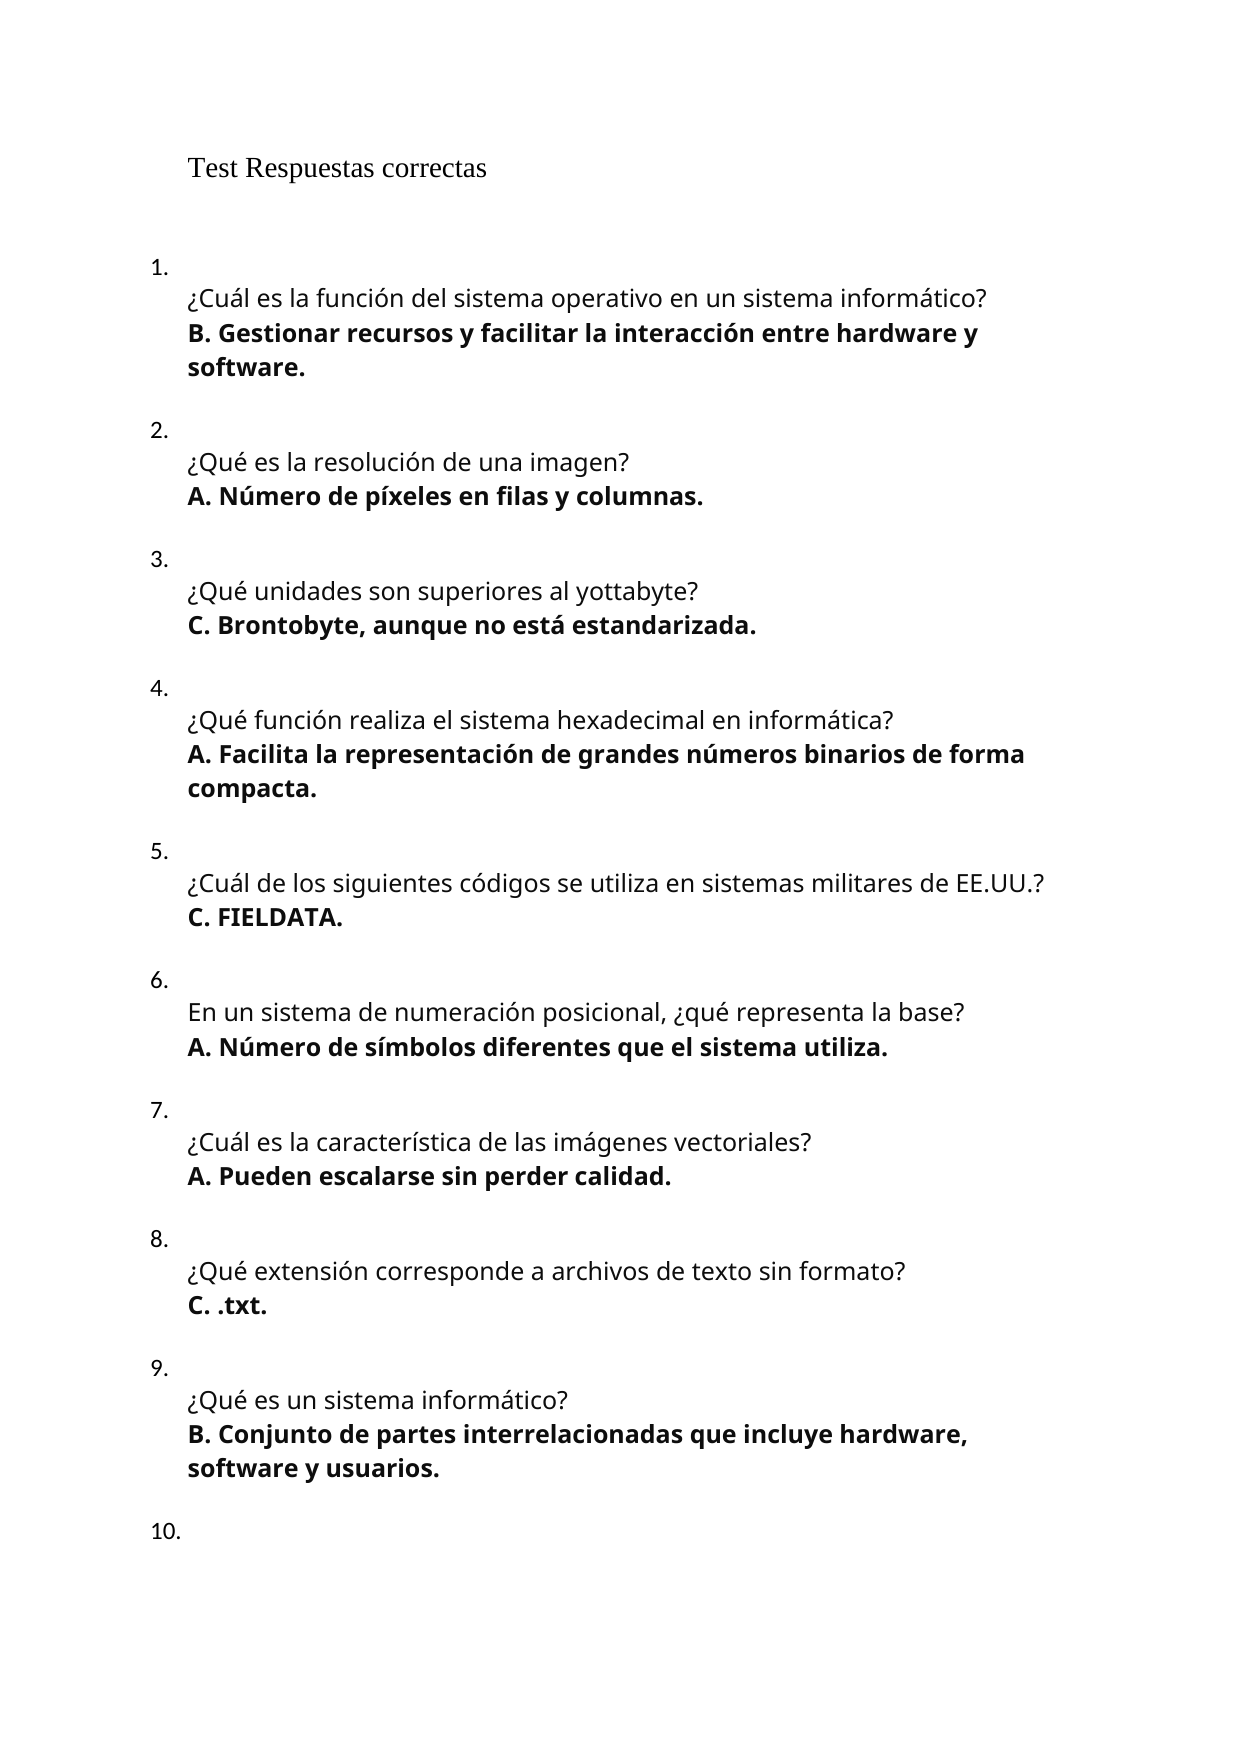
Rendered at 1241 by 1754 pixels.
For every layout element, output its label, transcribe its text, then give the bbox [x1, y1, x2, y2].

text ¿Qué es un sistema informático? B. Conjunto de partes interrelacionadas que incluye hardware, software y usuarios. [440, 1383, 1053, 1485]
text Test Respuestas correctas [187, 150, 1053, 183]
text ¿Qué extensión corresponde a archivos de texto sin formato? C. .txt. [187, 1253, 1053, 1322]
text En un sistema de numeración posicional, ¿qué representa la base? A. Número de símbolos diferentes que el sistema utiliza. [889, 995, 1053, 1063]
text ¿Qué función realiza el sistema hexadecimal en informática? A. Facilita la representación de grandes números binarios de forma compacta. [317, 703, 1053, 805]
text ¿Cuál de los siguientes códigos se utiliza en sistemas militares de EE.UU.? C. FIELDATA. [343, 866, 1053, 934]
text ¿Qué es la resolución de una imagen? A. Número de píxeles en filas y columnas. [187, 444, 1053, 512]
text ¿Cuál es la característica de las imágenes vectoriales? A. Pueden escalarse sin perder calidad. [672, 1124, 1053, 1192]
text ¿Cuál es la función del sistema operativo en un sistema informático? B. Gestionar recursos y facilitar la interacción entre hardware y software. [306, 281, 1053, 383]
text ¿Qué unidades son superiores al yottabyte? C. Brontobyte, aunque no está estandarizada. [187, 573, 1053, 642]
